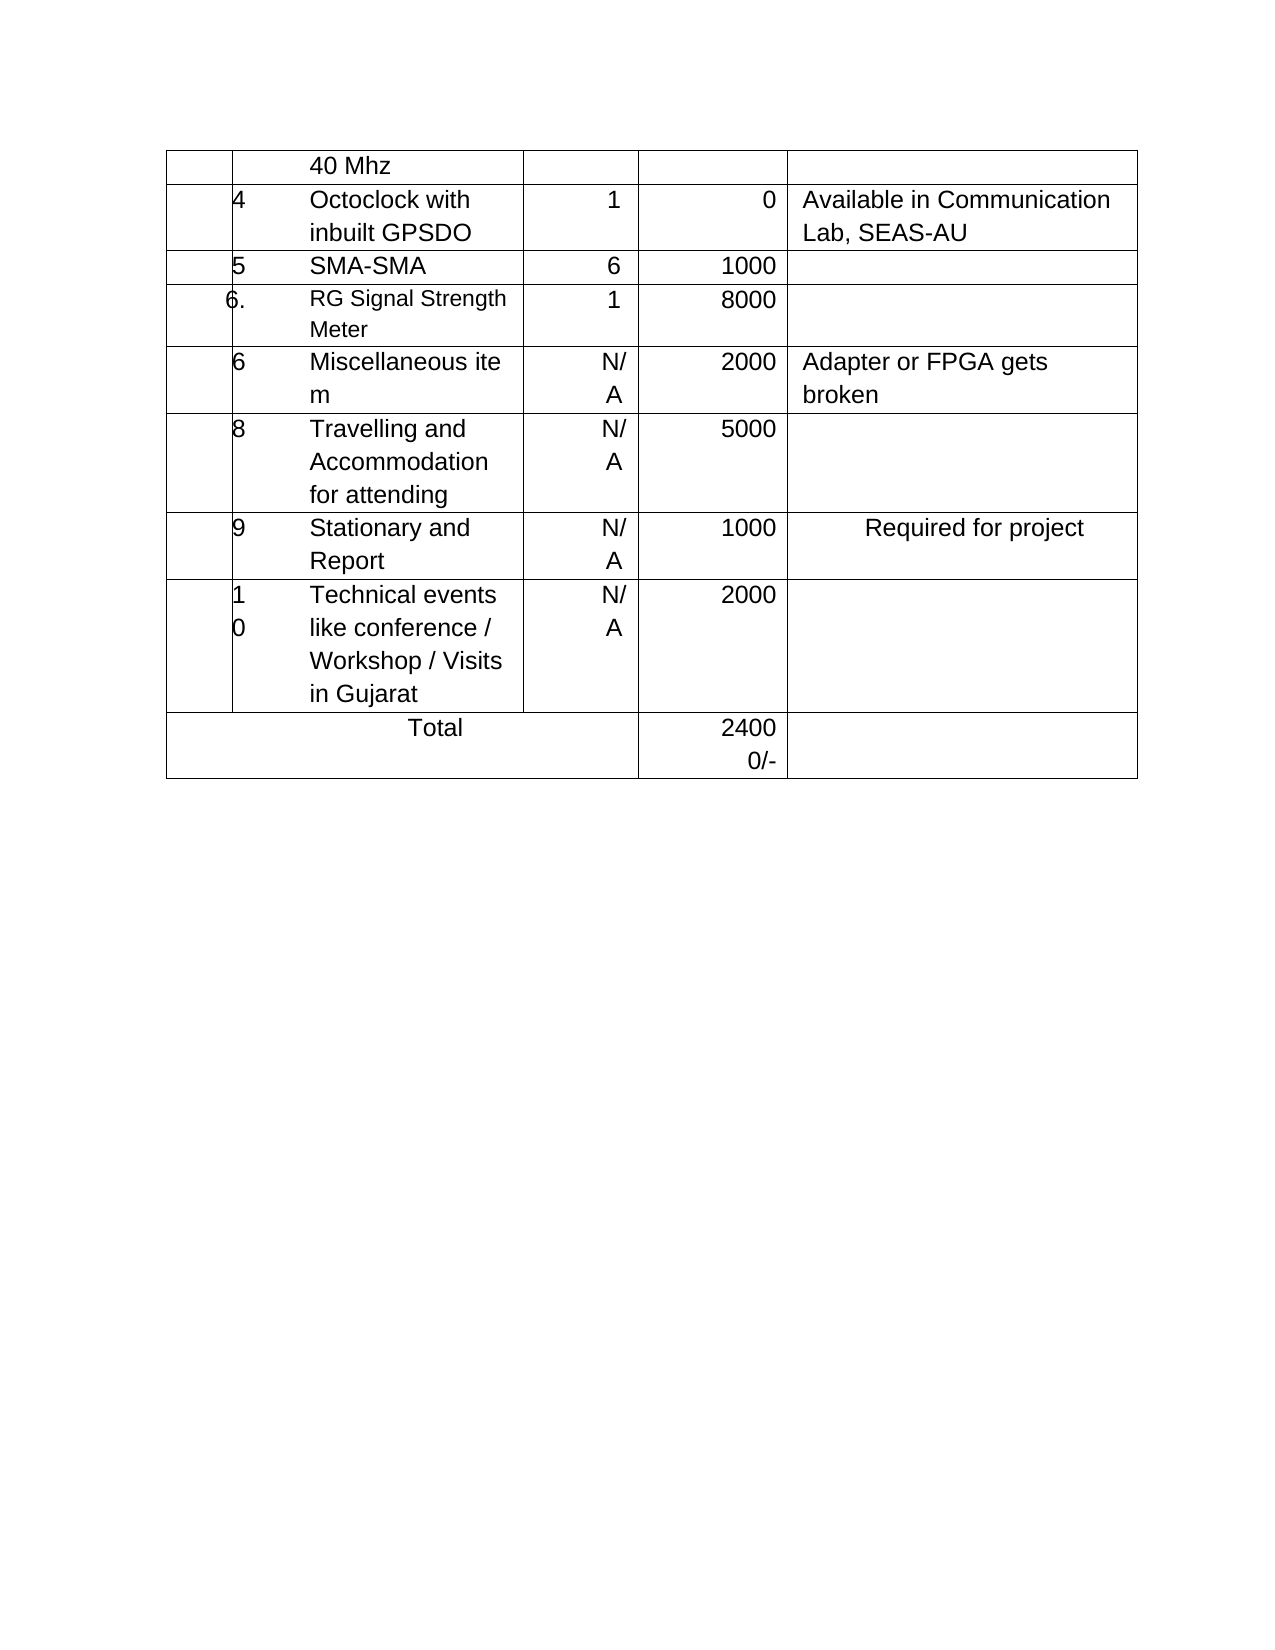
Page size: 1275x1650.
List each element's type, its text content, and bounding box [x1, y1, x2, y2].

table_cell N/A [524, 513, 638, 579]
table_cell 1000 [639, 513, 787, 579]
table_cell Miscellaneous item [233, 347, 523, 412]
table_cell [788, 285, 1137, 346]
table_cell 2 [524, 151, 638, 184]
table_cell 1 [524, 285, 638, 346]
table_cell 5000 [639, 414, 787, 512]
table_cell 4 [167, 185, 232, 250]
table_cell 9 [167, 513, 232, 579]
table_cell 1 [524, 185, 638, 250]
table_cell [788, 580, 1137, 712]
table_cell N/A [524, 414, 638, 512]
table_cell 0 [639, 185, 787, 250]
table_cell Required for project [788, 513, 1137, 579]
table_cell 8000 [639, 285, 787, 346]
table_cell [788, 251, 1137, 284]
table_cell [788, 713, 1137, 778]
table_cell 6 [167, 347, 232, 412]
table_cell Travelling and Accommodation for attending [233, 414, 523, 512]
table_cell N/A [524, 347, 638, 412]
table_cell 1000 [639, 251, 787, 284]
table_cell N/A [524, 580, 638, 712]
table_cell 24000/- [639, 713, 787, 778]
table_cell Technical events like conference / Workshop / Visits in Gujarat [233, 580, 523, 712]
table_cell Stationary and Report [233, 513, 523, 579]
table_cell Adapter or FPGA gets broken [788, 347, 1137, 412]
table_cell 6. [167, 285, 232, 346]
table_cell 2000 [639, 347, 787, 412]
table_cell 6 [524, 251, 638, 284]
table_cell Octoclock with inbuilt GPSDO [233, 185, 523, 250]
table_cell 10 [167, 580, 232, 712]
table_cell RG Signal Strength Meter [233, 285, 523, 346]
table_cell 2000 [639, 580, 787, 712]
table_cell 5 [167, 251, 232, 284]
table_cell [788, 414, 1137, 512]
table_cell Total [167, 713, 638, 778]
table_cell SMA-SMA [233, 251, 523, 284]
table_cell 0 [639, 151, 787, 184]
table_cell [788, 151, 1137, 184]
table_cell 3 [167, 151, 232, 184]
table_cell 8 [167, 414, 232, 512]
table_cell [233, 151, 523, 184]
table_cell Available in Communication Lab, SEAS-AU [788, 185, 1137, 250]
